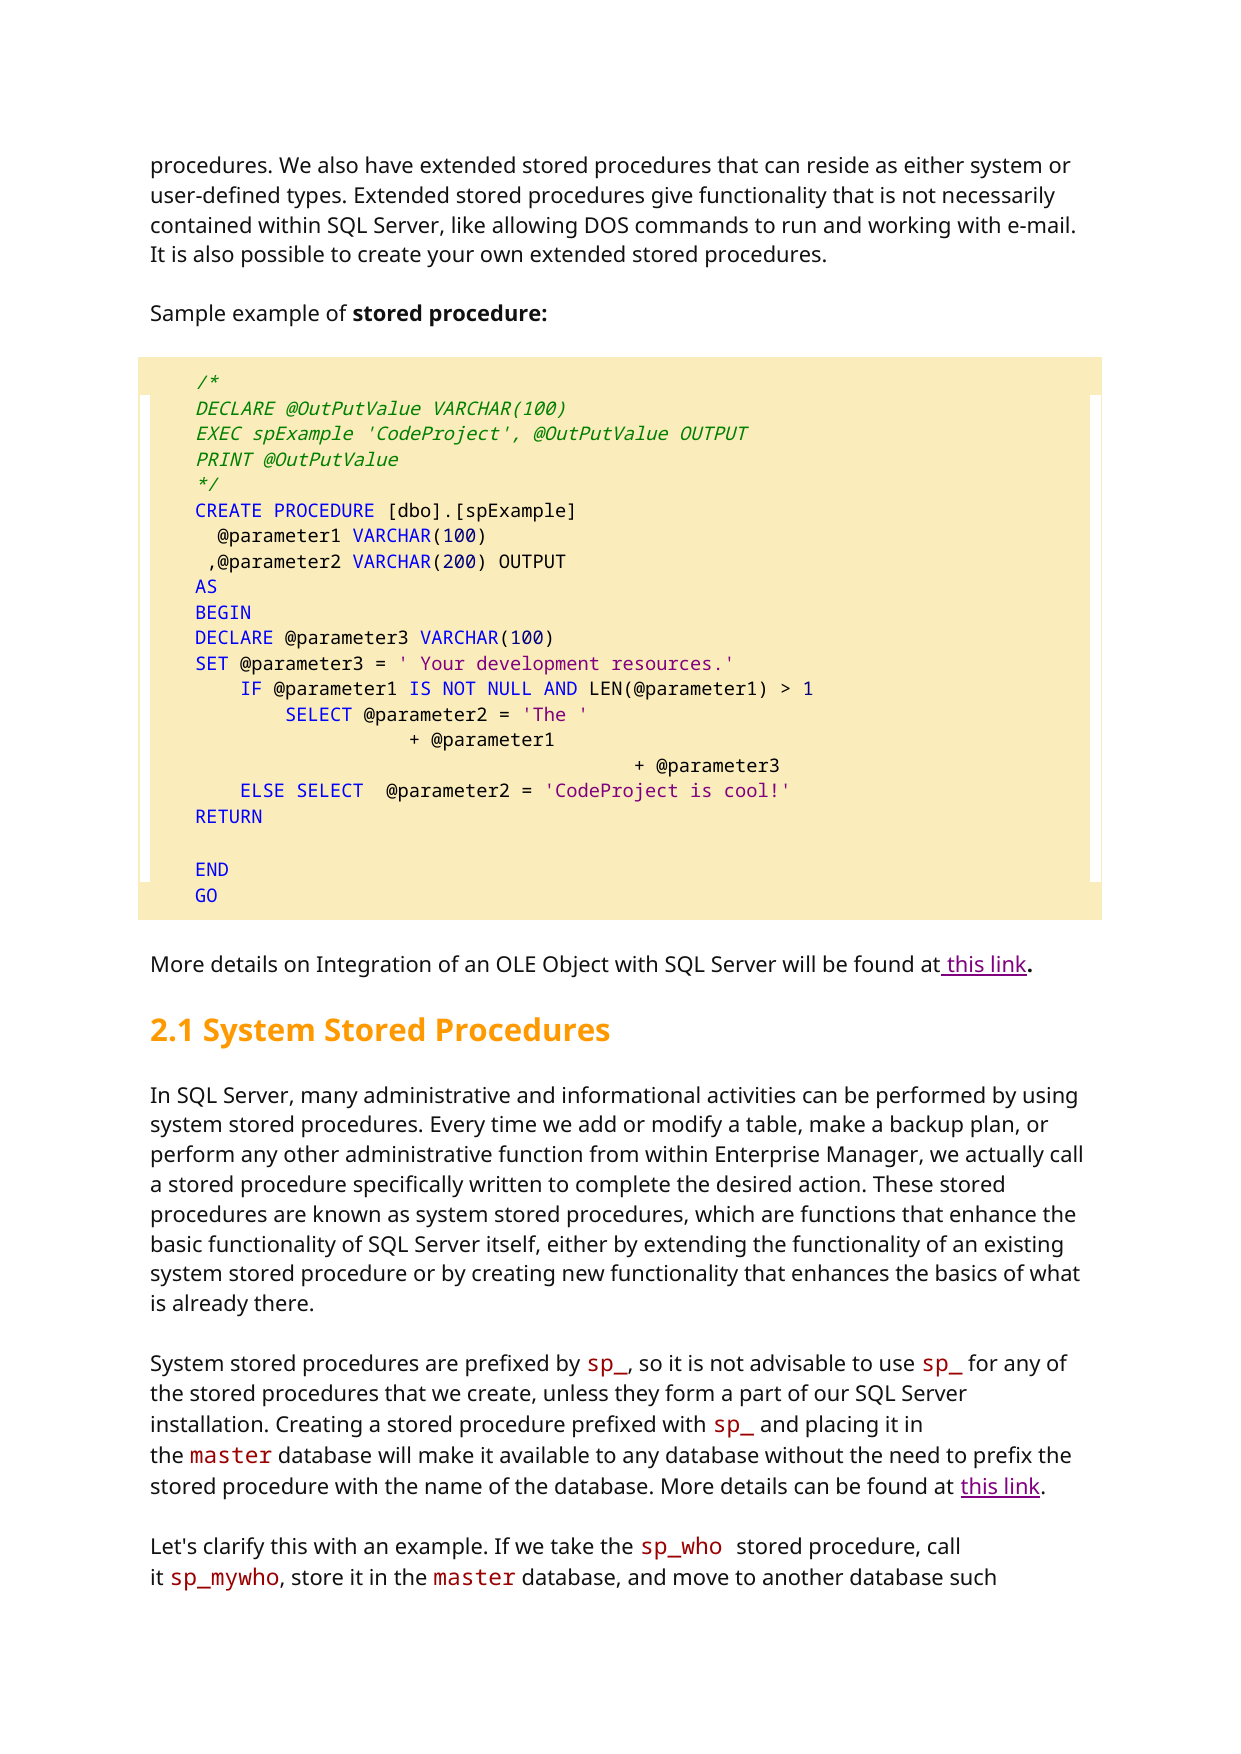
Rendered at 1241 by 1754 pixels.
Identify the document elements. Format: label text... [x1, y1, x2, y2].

text Sample example of stored procedure: [150, 298, 1090, 328]
text 2.1 System Stored Procedures [150, 1008, 1090, 1050]
text ELSE SELECT @parameter2 = 'CodeProject is cool!' [150, 778, 1090, 803]
text */ [150, 471, 1090, 497]
text AS [150, 573, 1090, 599]
text RETURN [150, 803, 1090, 829]
text DECLARE @OutPutValue VARCHAR(100) [150, 395, 1090, 420]
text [150, 1529, 1090, 1592]
text END [150, 857, 1090, 870]
text DECLARE @parameter3 VARCHAR(100) [150, 624, 1090, 650]
text In SQL Server, many administrative and informational activities can be performed by using system stored procedures. Every time we add or modify a table, make a backup plan, or perform any other administrative function from within Enterprise Manager, we actually call a stored procedure specifically written to complete the desired action. These stored procedures are known as system stored procedures, which are functions that enhance the basic functionality of SQL Server itself, either by extending the functionality of an existing system stored procedure or by creating new functionality that enhances the basics of what is already there. [150, 1079, 1090, 1318]
text IF @parameter1 IS NOT NULL AND LEN(@parameter1) > 1 [150, 676, 1090, 701]
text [150, 150, 1090, 269]
text ,@parameter2 VARCHAR(200) OUTPUT [150, 548, 1090, 573]
text System stored procedures are prefixed by sp_, so it is not advisable to use sp_ for any of the stored procedures that we create, unless they form a part of our SQL Server installation. Creating a stored procedure prefixed with sp_ and placing it in the master database will make it available to any database without the need to prefix the stored procedure with the name of the database. More details can be found at this link. [150, 1347, 1090, 1500]
text @parameter1 VARCHAR(100) [150, 522, 1090, 548]
text PRINT @OutPutValue [150, 446, 1090, 471]
text /* [140, 359, 1101, 395]
text SELECT @parameter2 = 'The ' [150, 701, 1090, 727]
text SET @parameter3 = ' Your development resources.' [150, 650, 1090, 676]
text EXEC spExample 'CodeProject', @OutPutValue OUTPUT [150, 420, 1090, 446]
text + @parameter1 [150, 727, 1090, 752]
text BEGIN [150, 599, 1090, 624]
text GO [140, 870, 1101, 918]
text CREATE PROCEDURE [dbo].[spExample] [150, 497, 1090, 522]
text More details on Integration of an OLE Object with SQL Server will be found at this link. [150, 949, 1090, 979]
text + @parameter3 [150, 752, 1090, 778]
